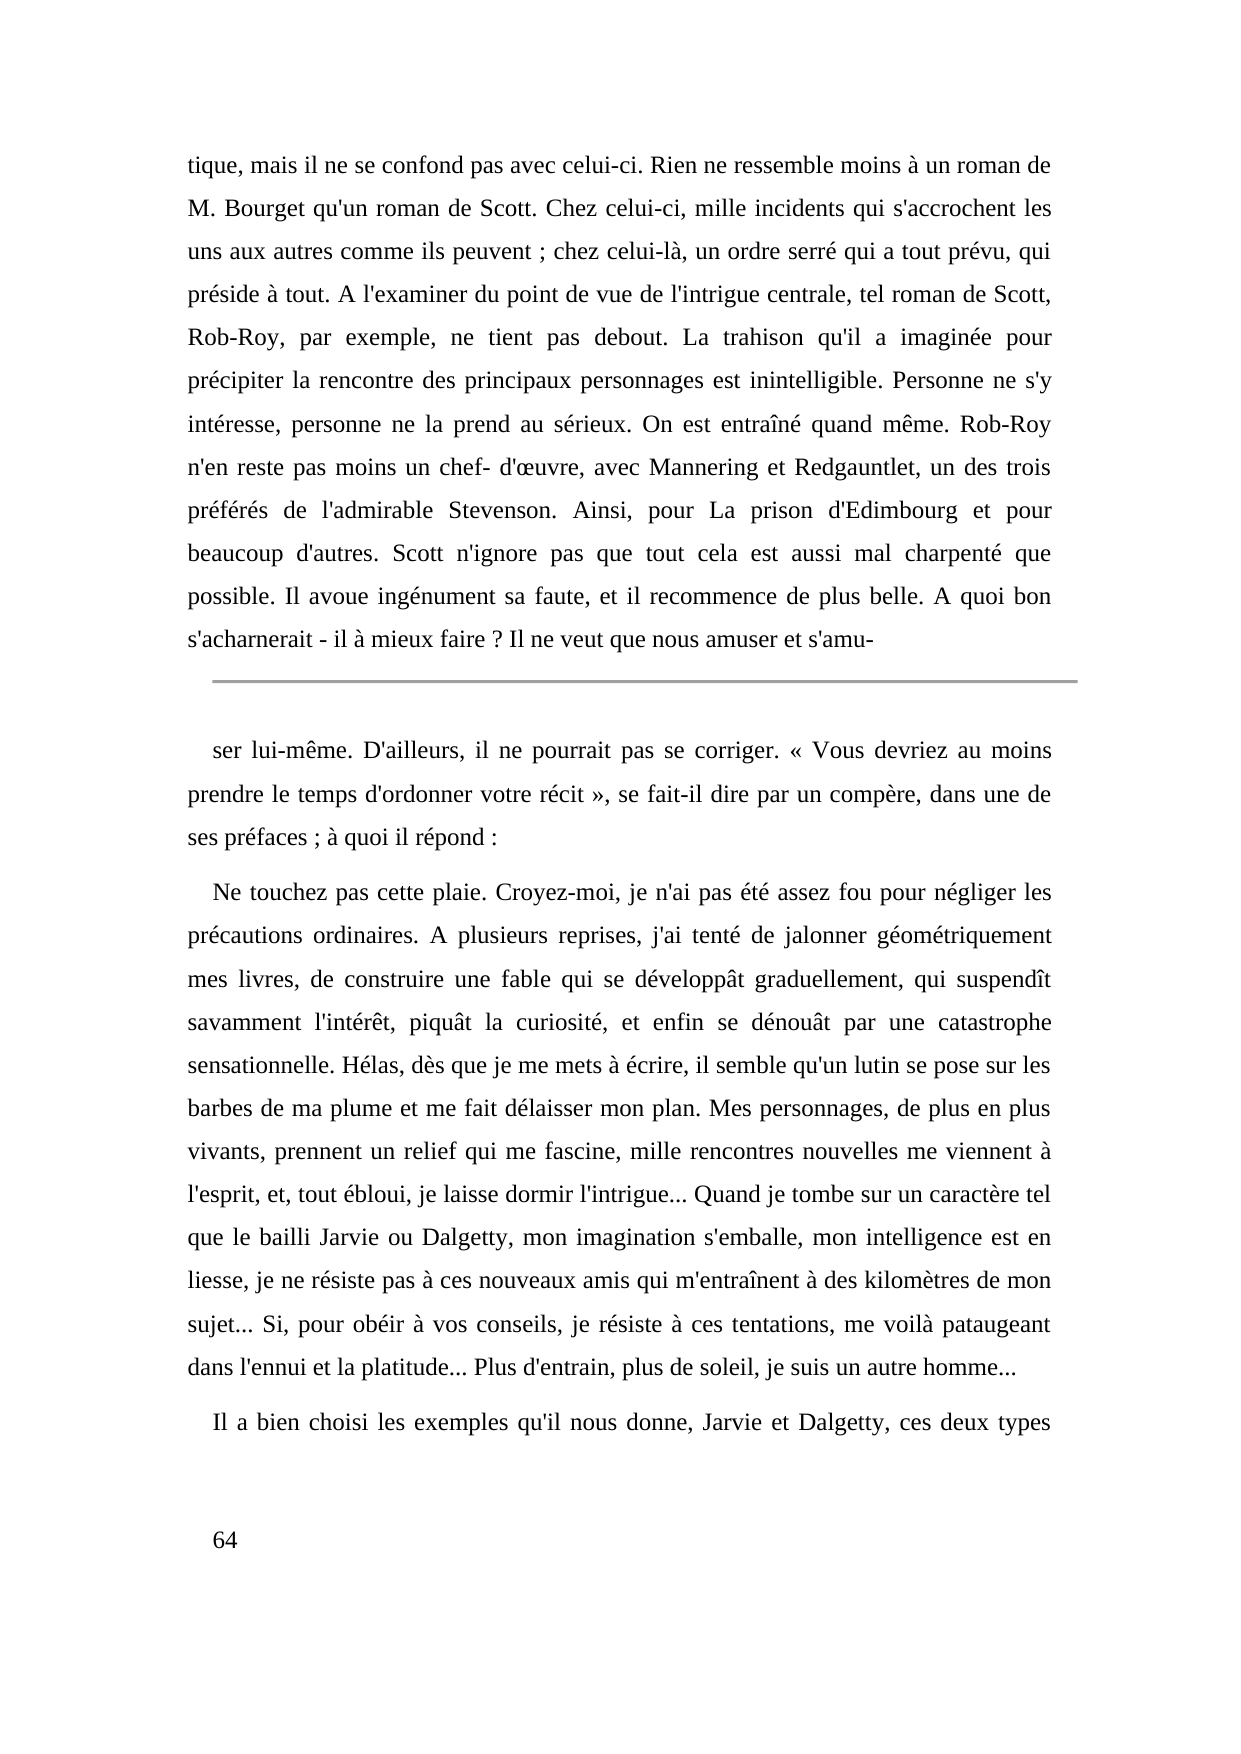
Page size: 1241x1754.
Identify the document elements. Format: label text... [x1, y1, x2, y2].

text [187, 1407, 1053, 1436]
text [187, 150, 1053, 653]
text Ne touchez pas cette plaie. Croyez-moi, je n'ai pas été assez fou pour négliger les précautions ordinaires. A plusieurs reprises, j'ai tenté de jalonner géométriquement mes livres, de construire une fable qui se développât graduellement, qui suspendît savamment l'intérêt, piquât la curiosité, et enfin se dénouât par une catastrophe sensationnelle. Hélas, dès que je me mets à écrire, il semble qu'un lutin se pose sur les barbes de ma plume et me fait délaisser mon plan. Mes personnages, de plus en plus vivants, prennent un relief qui me fascine, mille rencontres nouvelles me viennent à l'esprit, et, tout ébloui, je laisse dormir l'intrigue... Quand je tombe sur un caractère tel que le bailli Jarvie ou Dalgetty, mon imagination s'emballe, mon intelligence est en liesse, je ne résiste pas à ces nouveaux amis qui m'entraînent à des kilomètres de mon sujet... Si, pour obéir à vos conseils, je résiste à ces tentations, me voilà pataugeant dans l'ennui et la platitude... Plus d'entrain, plus de soleil, je suis un autre homme... [187, 877, 1053, 1381]
text ser lui-même. D'ailleurs, il ne pourrait pas se corriger. « Vous devriez au moins prendre le temps d'ordonner votre récit », se fait-il dire par un compère, dans une de ses préfaces ; à quoi il répond : [187, 736, 1053, 851]
